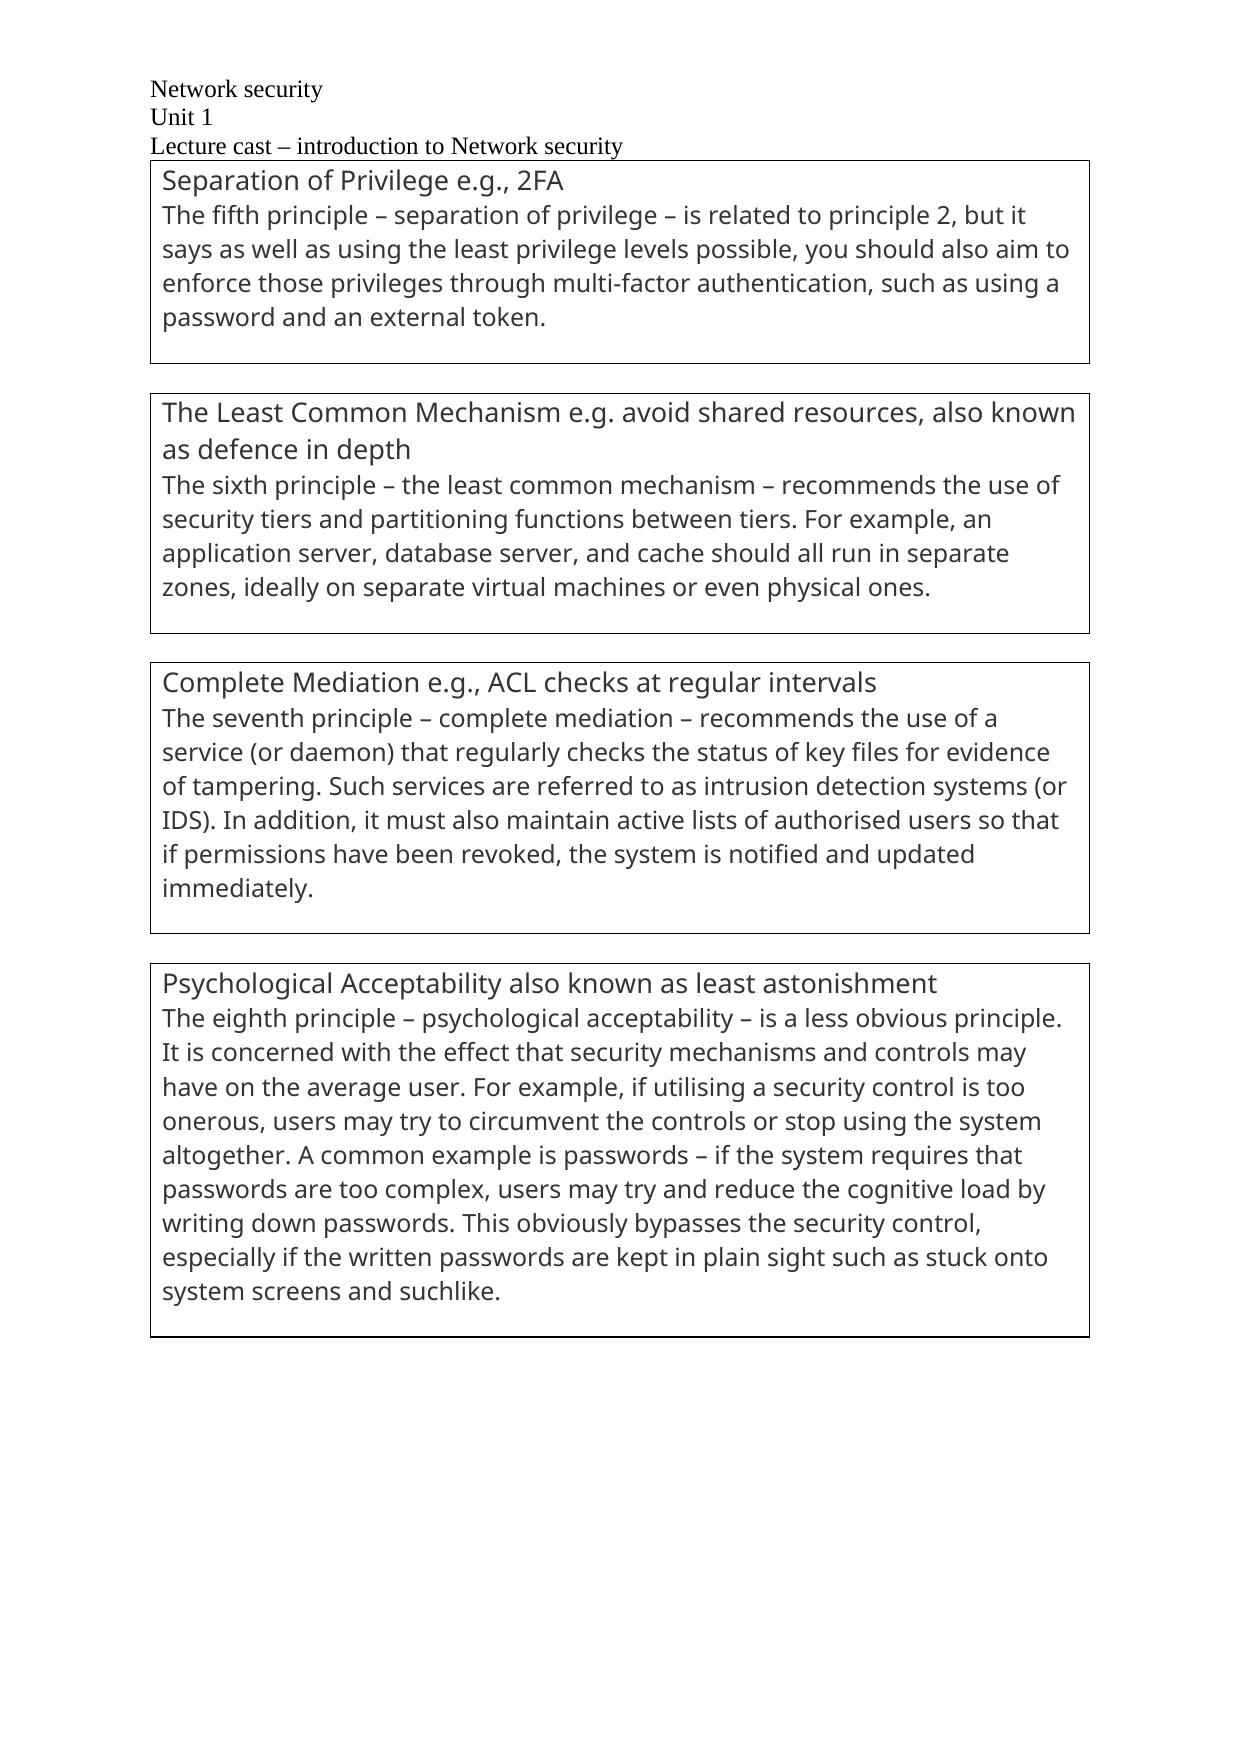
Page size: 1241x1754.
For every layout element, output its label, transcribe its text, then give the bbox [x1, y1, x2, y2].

table_header Complete Mediation e.g., ACL checks at regular intervals The seventh principle – complete mediation – recommends the use of a service (or daemon) that regularly checks the status of key files for evidence of tampering. Such services are referred to as intrusion detection systems (or IDS). In addition, it must also maintain active lists of authorised users so that if permissions have been revoked, the system is notified and updated immediately. [151, 663, 1089, 933]
table_header The Least Common Mechanism e.g. avoid shared resources, also known as defence in depth The sixth principle – the least common mechanism – recommends the use of security tiers and partitioning functions between tiers. For example, an application server, database server, and cache should all run in separate zones, ideally on separate virtual machines or even physical ones. [151, 394, 1089, 632]
table_header Separation of Privilege e.g., 2FA The fifth principle – separation of privilege – is related to principle 2, but it says as well as using the least privilege levels possible, you should also aim to enforce those privileges through multi-factor authentication, such as using a password and an external token. [151, 161, 1089, 363]
table_header Psychological Acceptability also known as least astonishment The eighth principle – psychological acceptability – is a less obvious principle. It is concerned with the effect that security mechanisms and controls may have on the average user. For example, if utilising a security control is too onerous, users may try to circumvent the controls or stop using the system altogether. A common example is passwords – if the system requires that passwords are too complex, users may try and reduce the cognitive load by writing down passwords. This obviously bypasses the security control, especially if the written passwords are kept in plain sight such as stuck onto system screens and suchlike. [151, 964, 1089, 1336]
